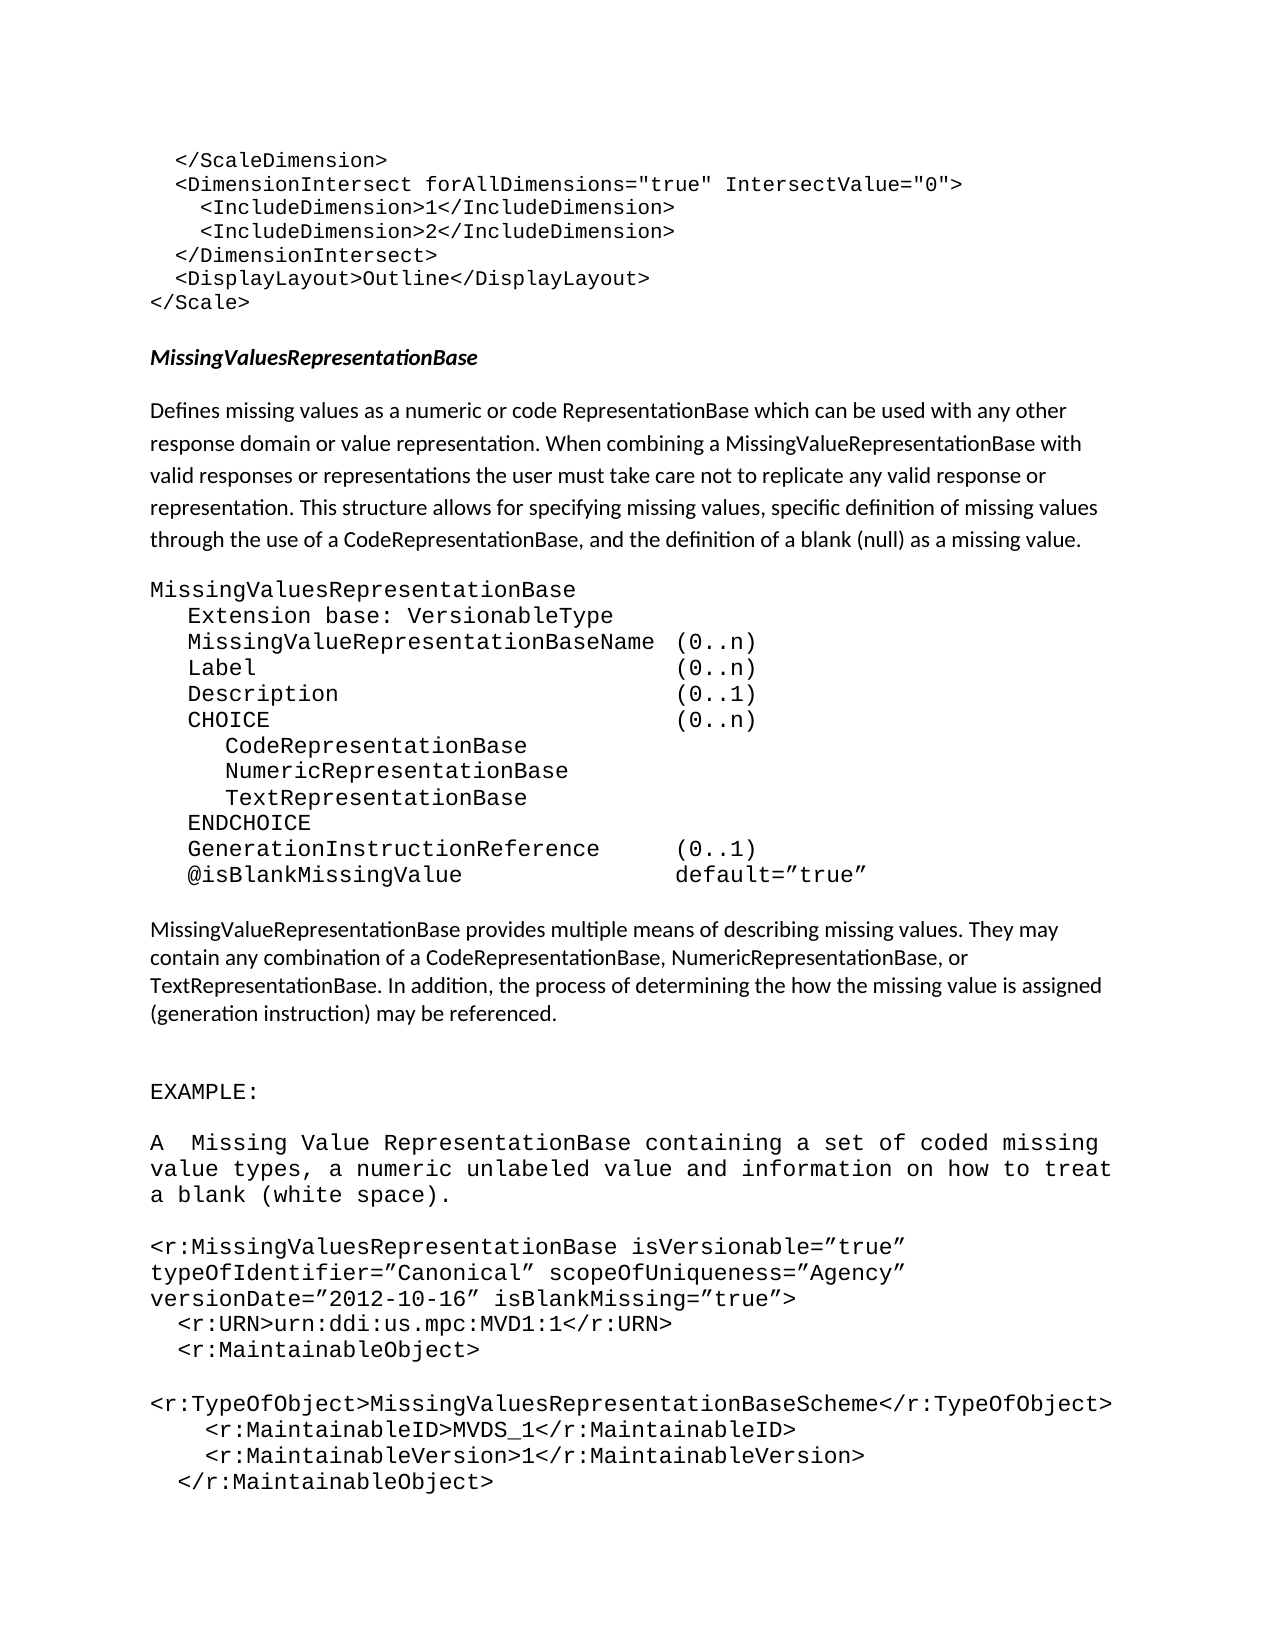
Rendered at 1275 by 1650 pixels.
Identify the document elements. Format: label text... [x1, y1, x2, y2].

text Description (0..1) [150, 682, 1125, 708]
text A Missing Value containing a set of coded missing value types, a numeric unlabeled value and information on how to treat a blank (white space). [150, 1131, 1125, 1209]
text Code [150, 734, 1125, 760]
text MissingValue provides multiple means of describing missing values. They may contain any combination of a Code, Numeric, or Text. In addition, the process of determining the how the missing value is assigned (generation instruction) may be referenced. [150, 916, 1125, 1028]
text </Scale> [150, 292, 1125, 316]
text </ScaleDimension> [150, 150, 1125, 174]
text Numeric [150, 760, 1125, 786]
text <r:MaintainableID>MVDS_1</r:MaintainableID> [150, 1419, 1125, 1444]
text </DimensionIntersect> [150, 244, 1125, 268]
text <r:TypeOfObject>MissingValuesScheme</r:TypeOfObject> [150, 1365, 1125, 1419]
text MissingValueName (0..n) [150, 630, 1125, 656]
text ENDCHOICE [150, 812, 1125, 838]
text Defines missing values as a numeric or code which can be used with any other response domain or value representation. When combining a MissingValue with valid responses or representations the user must take care not to replicate any valid response or representation. This structure allows for specifying missing values, specific definition of missing values through the use of a Code, and the definition of a blank (null) as a missing value. [150, 397, 1125, 553]
text <DimensionIntersect forAllDimensions="true" IntersectValue="0"> [150, 174, 1125, 197]
text <r:MissingValues isVersionable=”true” typeOfIdentifier=”Canonical” scopeOfUniqueness=”Agency” versionDate=”2012-10-16” isBlankMissing=”true”> [150, 1235, 1125, 1313]
text </r:MaintainableObject> [150, 1471, 1125, 1496]
text <r:MaintainableVersion>1</r:MaintainableVersion> [150, 1444, 1125, 1471]
text CHOICE (0..n) [150, 708, 1125, 734]
text <DisplayLayout>Outline</DisplayLayout> [150, 268, 1125, 292]
text MissingValues [150, 578, 1125, 604]
text Extension base: VersionableType [150, 604, 1125, 630]
text MissingValues [150, 343, 1125, 372]
text EXAMPLE: [150, 1081, 1125, 1107]
text @isBlankMissingValue default=”true” [150, 864, 1125, 889]
text <IncludeDimension>1</IncludeDimension> [150, 197, 1125, 221]
text Text [150, 786, 1125, 812]
text <IncludeDimension>2</IncludeDimension> [150, 221, 1125, 244]
text Label (0..n) [150, 656, 1125, 682]
text GenerationInstructionReference (0..1) [150, 838, 1125, 864]
text <r:MaintainableObject> [150, 1339, 1125, 1365]
text <r:URN>urn:ddi:us.mpc:MVD1:1</r:URN> [150, 1313, 1125, 1339]
